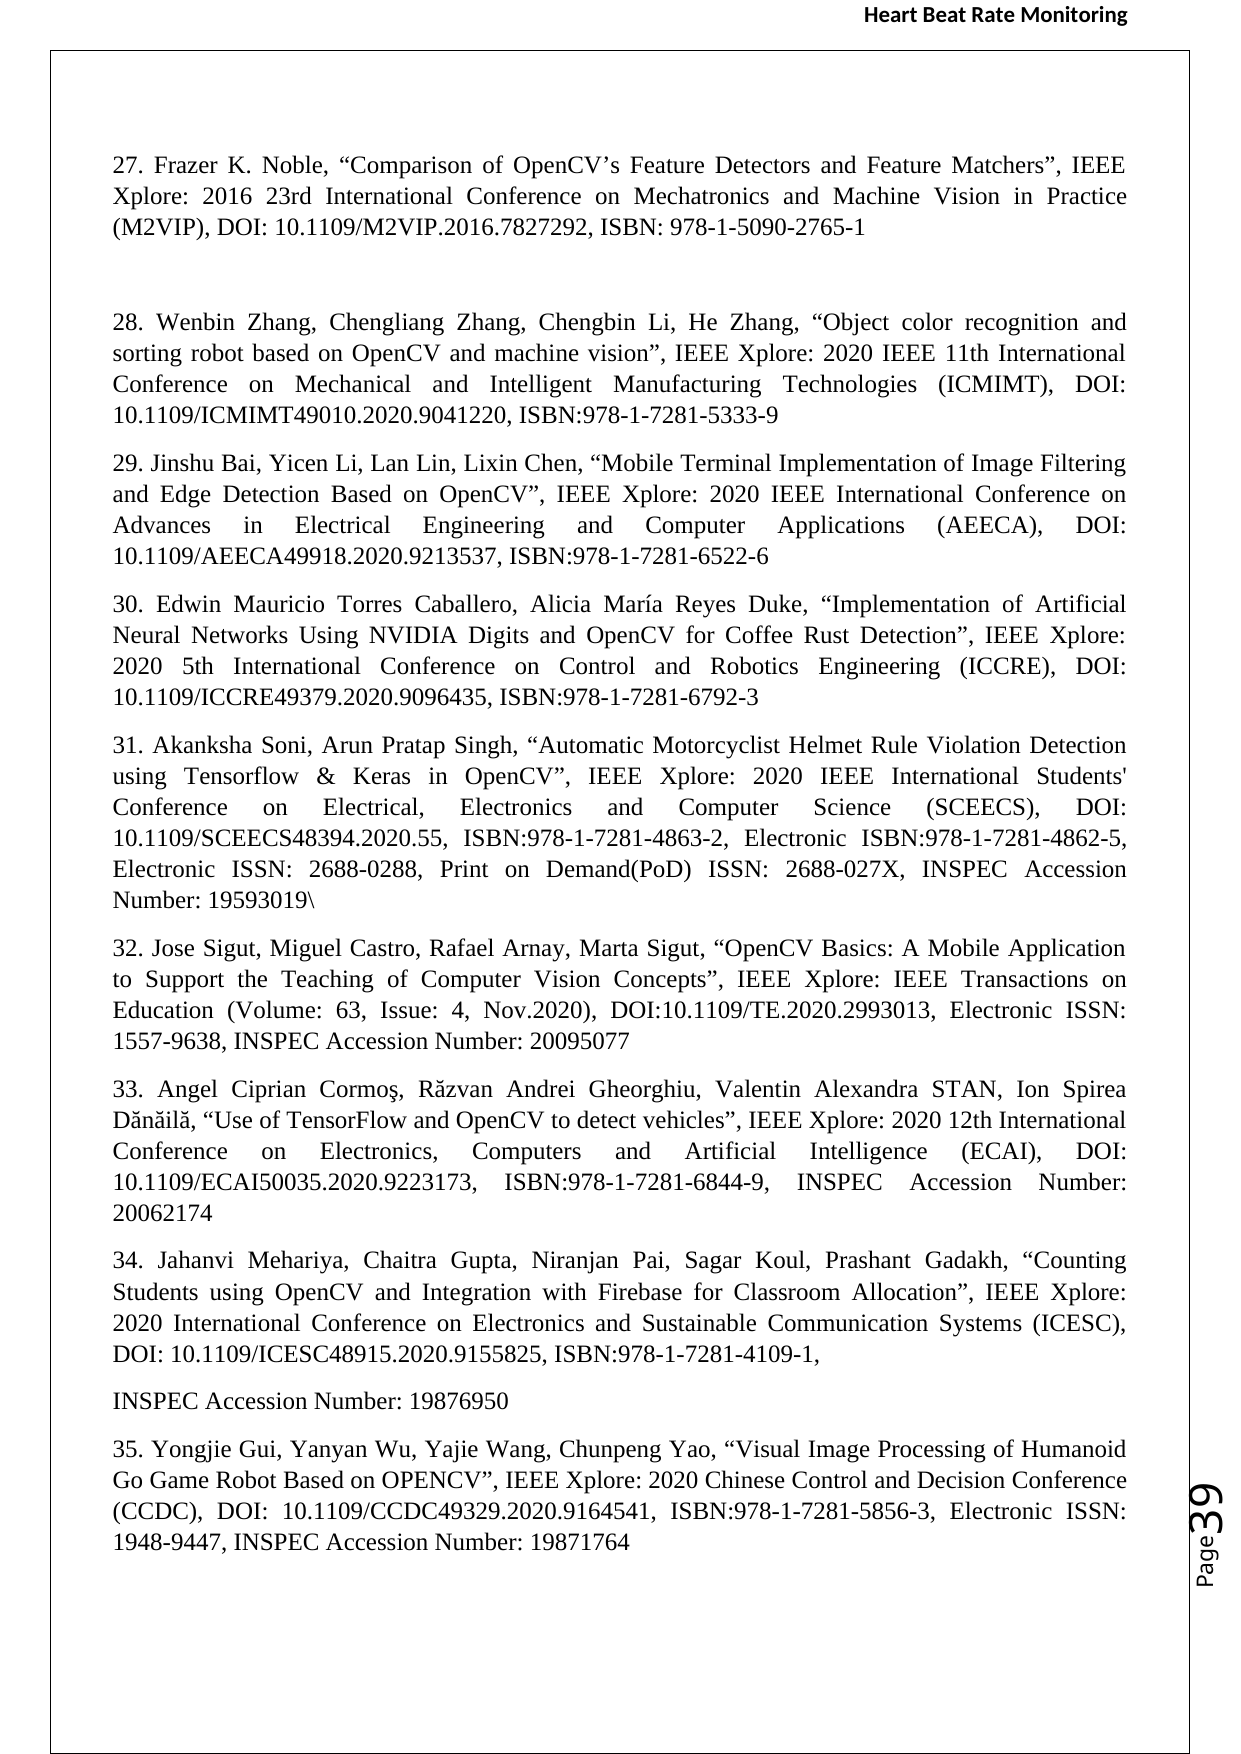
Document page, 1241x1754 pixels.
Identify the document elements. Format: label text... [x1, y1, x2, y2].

text 33. Angel Ciprian Cormoş, Răzvan Andrei Gheorghiu, Valentin Alexandra STAN, Ion Spirea Dănăilă, “Use of TensorFlow and OpenCV to detect vehicles”, IEEE Xplore: 2020 12th International Conference on Electronics, Computers and Artificial Intelligence (ECAI), DOI: 10.1109/ECAI50035.2020.9223173, ISBN:978-1-7281-6844-9, INSPEC Accession Number: 20062174 [112, 1074, 1128, 1227]
text 31. Akanksha Soni, Arun Pratap Singh, “Automatic Motorcyclist Helmet Rule Violation Detection using Tensorflow & Keras in OpenCV”, IEEE Xplore: 2020 IEEE International Students' Conference on Electrical, Electronics and Computer Science (SCEECS), DOI: 10.1109/SCEECS48394.2020.55, ISBN:978-1-7281-4863-2, Electronic ISBN:978-1-7281-4862-5, Electronic ISSN: 2688-0288, Print on Demand(PoD) ISSN: 2688-027X, INSPEC Accession Number: 19593019\ [112, 730, 1128, 914]
text INSPEC Accession Number: 19876950 [112, 1386, 1128, 1415]
text 27. Frazer K. Noble, “Comparison of OpenCV’s Feature Detectors and Feature Matchers”, IEEE Xplore: 2016 23rd International Conference on Mechatronics and Machine Vision in Practice (M2VIP), DOI: 10.1109/M2VIP.2016.7827292, ISBN: 978-1-5090-2765-1 [112, 150, 1128, 241]
text 28. Wenbin Zhang, Chengliang Zhang, Chengbin Li, He Zhang, “Object color recognition and sorting robot based on OpenCV and machine vision”, IEEE Xplore: 2020 IEEE 11th International Conference on Mechanical and Intelligent Manufacturing Technologies (ICMIMT), DOI: 10.1109/ICMIMT49010.2020.9041220, ISBN:978-1-7281-5333-9 [112, 307, 1128, 429]
text 35. Yongjie Gui, Yanyan Wu, Yajie Wang, Chunpeng Yao, “Visual Image Processing of Humanoid Go Game Robot Based on OPENCV”, IEEE Xplore: 2020 Chinese Control and Decision Conference (CCDC), DOI: 10.1109/CCDC49329.2020.9164541, ISBN:978-1-7281-5856-3, Electronic ISSN: 1948-9447, INSPEC Accession Number: 19871764 [112, 1434, 1128, 1556]
text 32. Jose Sigut, Miguel Castro, Rafael Arnay, Marta Sigut, “OpenCV Basics: A Mobile Application to Support the Teaching of Computer Vision Concepts”, IEEE Xplore: IEEE Transactions on Education (Volume: 63, Issue: 4, Nov.2020), DOI:10.1109/TE.2020.2993013, Electronic ISSN: 1557-9638, INSPEC Accession Number: 20095077 [112, 933, 1128, 1055]
text 34. Jahanvi Mehariya, Chaitra Gupta, Niranjan Pai, Sagar Koul, Prashant Gadakh, “Counting Students using OpenCV and Integration with Firebase for Classroom Allocation”, IEEE Xplore: 2020 International Conference on Electronics and Sustainable Communication Systems (ICESC), DOI: 10.1109/ICESC48915.2020.9155825, ISBN:978-1-7281-4109-1, [112, 1246, 1128, 1367]
text 30. Edwin Mauricio Torres Caballero, Alicia María Reyes Duke, “Implementation of Artificial Neural Networks Using NVIDIA Digits and OpenCV for Coffee Rust Detection”, IEEE Xplore: 2020 5th International Conference on Control and Robotics Engineering (ICCRE), DOI: 10.1109/ICCRE49379.2020.9096435, ISBN:978-1-7281-6792-3 [112, 589, 1128, 711]
text 29. Jinshu Bai, Yicen Li, Lan Lin, Lixin Chen, “Mobile Terminal Implementation of Image Filtering and Edge Detection Based on OpenCV”, IEEE Xplore: 2020 IEEE International Conference on Advances in Electrical Engineering and Computer Applications (AEECA), DOI: 10.1109/AEECA49918.2020.9213537, ISBN:978-1-7281-6522-6 [112, 448, 1128, 570]
